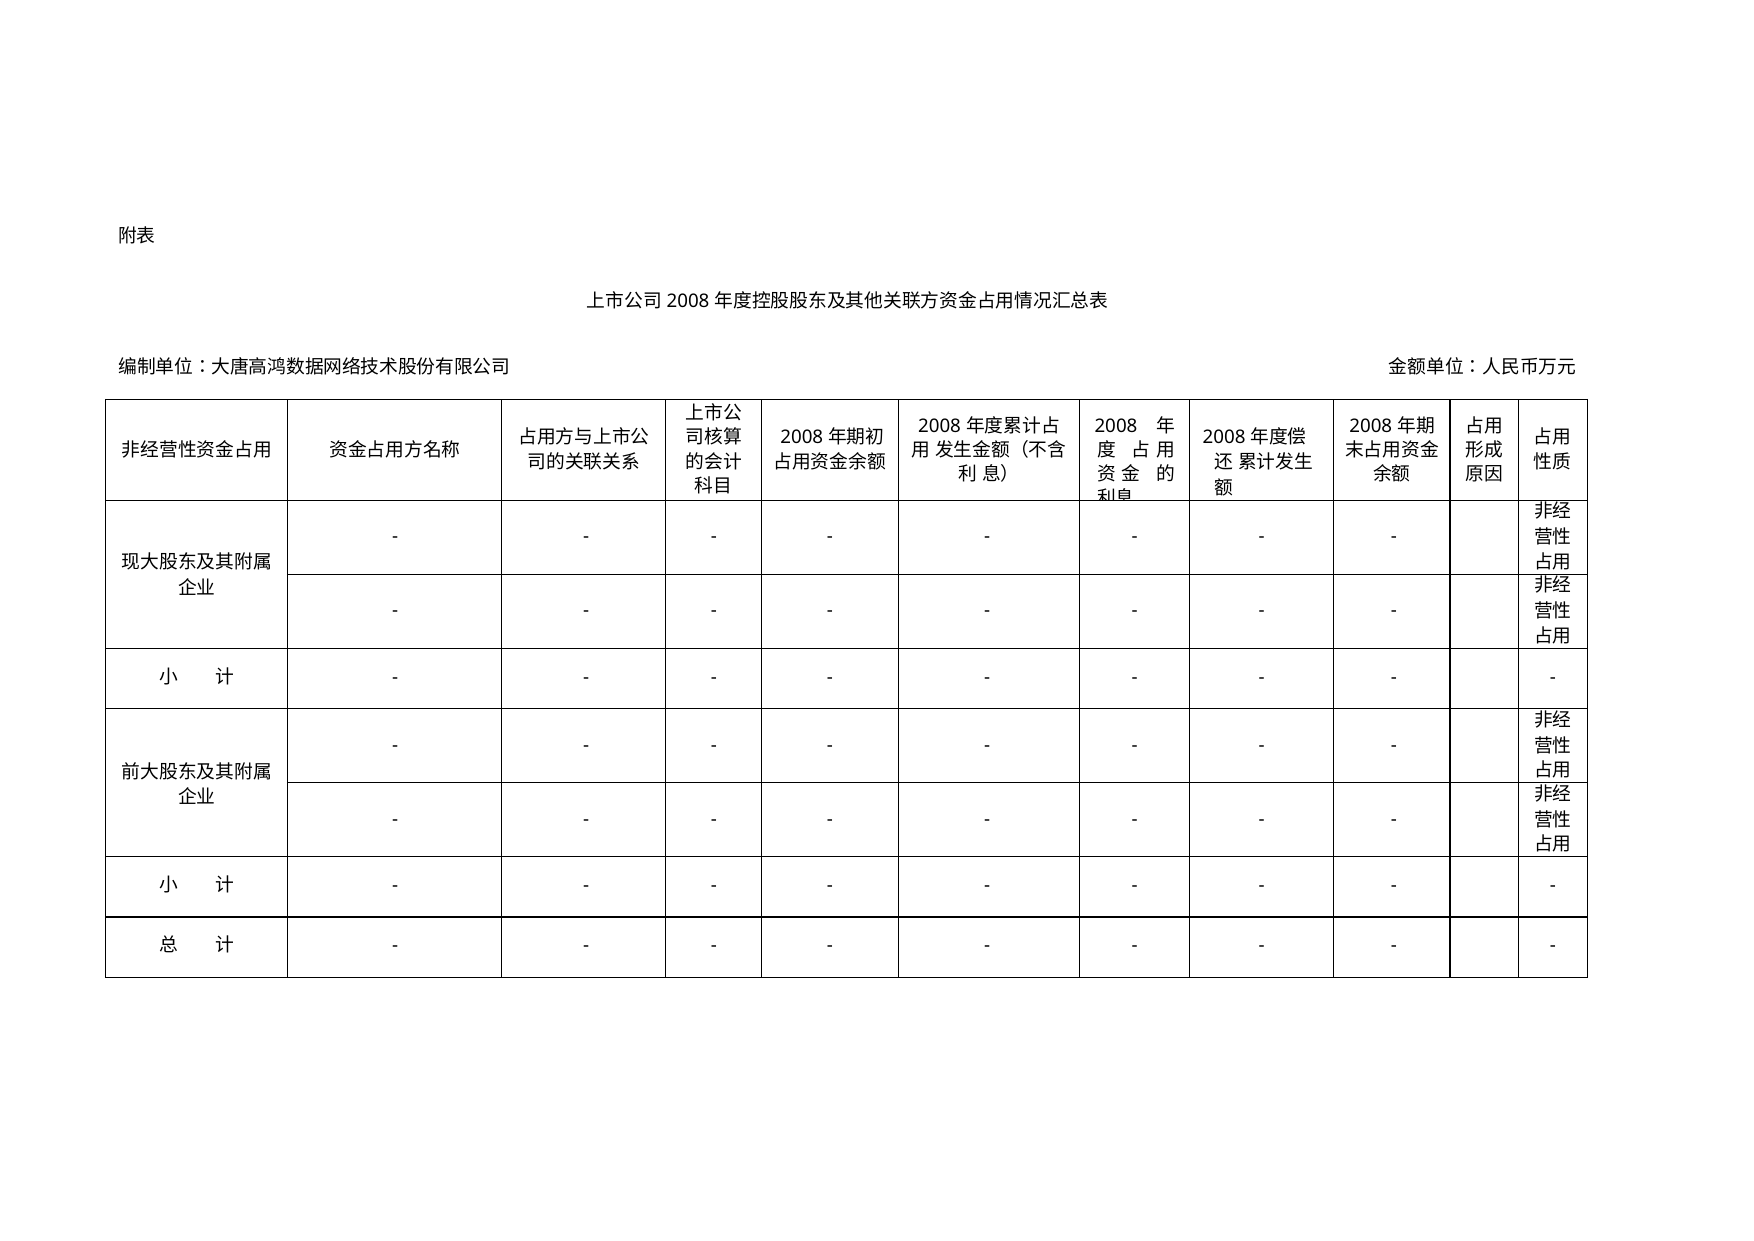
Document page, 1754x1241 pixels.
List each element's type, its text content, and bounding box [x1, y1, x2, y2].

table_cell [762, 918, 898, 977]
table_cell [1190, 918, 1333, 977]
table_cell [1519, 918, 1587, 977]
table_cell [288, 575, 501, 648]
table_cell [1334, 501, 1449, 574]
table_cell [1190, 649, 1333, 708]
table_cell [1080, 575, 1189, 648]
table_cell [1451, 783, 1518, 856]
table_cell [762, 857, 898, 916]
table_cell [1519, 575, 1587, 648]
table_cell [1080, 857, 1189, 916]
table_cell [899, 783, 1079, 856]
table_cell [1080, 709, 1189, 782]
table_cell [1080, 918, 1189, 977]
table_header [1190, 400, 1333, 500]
text 上市公司 2008 年度控股股东及其他关联方资金占用情况汇总表 [95, 288, 1600, 313]
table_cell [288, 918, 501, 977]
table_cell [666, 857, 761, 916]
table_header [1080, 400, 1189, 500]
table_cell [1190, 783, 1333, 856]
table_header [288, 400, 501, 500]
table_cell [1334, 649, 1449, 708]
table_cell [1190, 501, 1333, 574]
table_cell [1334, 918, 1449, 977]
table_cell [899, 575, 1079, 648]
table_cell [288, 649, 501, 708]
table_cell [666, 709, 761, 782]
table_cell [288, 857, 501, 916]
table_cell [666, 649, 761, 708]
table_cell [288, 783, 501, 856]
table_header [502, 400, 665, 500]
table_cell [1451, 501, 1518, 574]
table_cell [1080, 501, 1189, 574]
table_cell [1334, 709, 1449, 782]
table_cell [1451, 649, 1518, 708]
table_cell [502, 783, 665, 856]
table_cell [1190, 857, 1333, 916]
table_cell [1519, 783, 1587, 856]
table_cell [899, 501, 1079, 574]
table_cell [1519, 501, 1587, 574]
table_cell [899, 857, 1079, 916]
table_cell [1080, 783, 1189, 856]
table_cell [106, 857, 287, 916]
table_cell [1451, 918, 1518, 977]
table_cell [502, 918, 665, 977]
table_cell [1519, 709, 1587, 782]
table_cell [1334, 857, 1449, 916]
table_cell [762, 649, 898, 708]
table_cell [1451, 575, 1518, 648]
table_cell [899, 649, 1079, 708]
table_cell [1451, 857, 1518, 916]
text 附表 [118, 222, 1600, 247]
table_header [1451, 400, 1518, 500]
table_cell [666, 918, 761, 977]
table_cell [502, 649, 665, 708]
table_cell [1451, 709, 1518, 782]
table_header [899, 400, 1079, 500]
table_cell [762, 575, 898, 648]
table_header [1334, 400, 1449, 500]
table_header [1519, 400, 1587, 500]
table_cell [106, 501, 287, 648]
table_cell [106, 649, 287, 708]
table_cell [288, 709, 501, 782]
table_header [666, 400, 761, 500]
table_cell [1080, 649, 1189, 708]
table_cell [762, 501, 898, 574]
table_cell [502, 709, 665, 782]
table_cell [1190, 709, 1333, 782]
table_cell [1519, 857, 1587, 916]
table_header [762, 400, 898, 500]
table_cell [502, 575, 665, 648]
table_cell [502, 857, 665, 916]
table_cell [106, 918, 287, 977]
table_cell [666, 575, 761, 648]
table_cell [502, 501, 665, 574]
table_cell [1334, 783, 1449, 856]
text 编制单位：大唐高鸿数据网络技术股份有限公司 金额单位：人民币万元 [95, 353, 1600, 379]
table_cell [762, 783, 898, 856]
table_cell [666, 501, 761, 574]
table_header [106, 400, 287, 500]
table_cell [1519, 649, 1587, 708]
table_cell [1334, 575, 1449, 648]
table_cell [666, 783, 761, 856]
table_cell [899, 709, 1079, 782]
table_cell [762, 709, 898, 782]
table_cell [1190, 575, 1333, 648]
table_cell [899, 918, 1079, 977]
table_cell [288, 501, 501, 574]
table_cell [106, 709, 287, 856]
